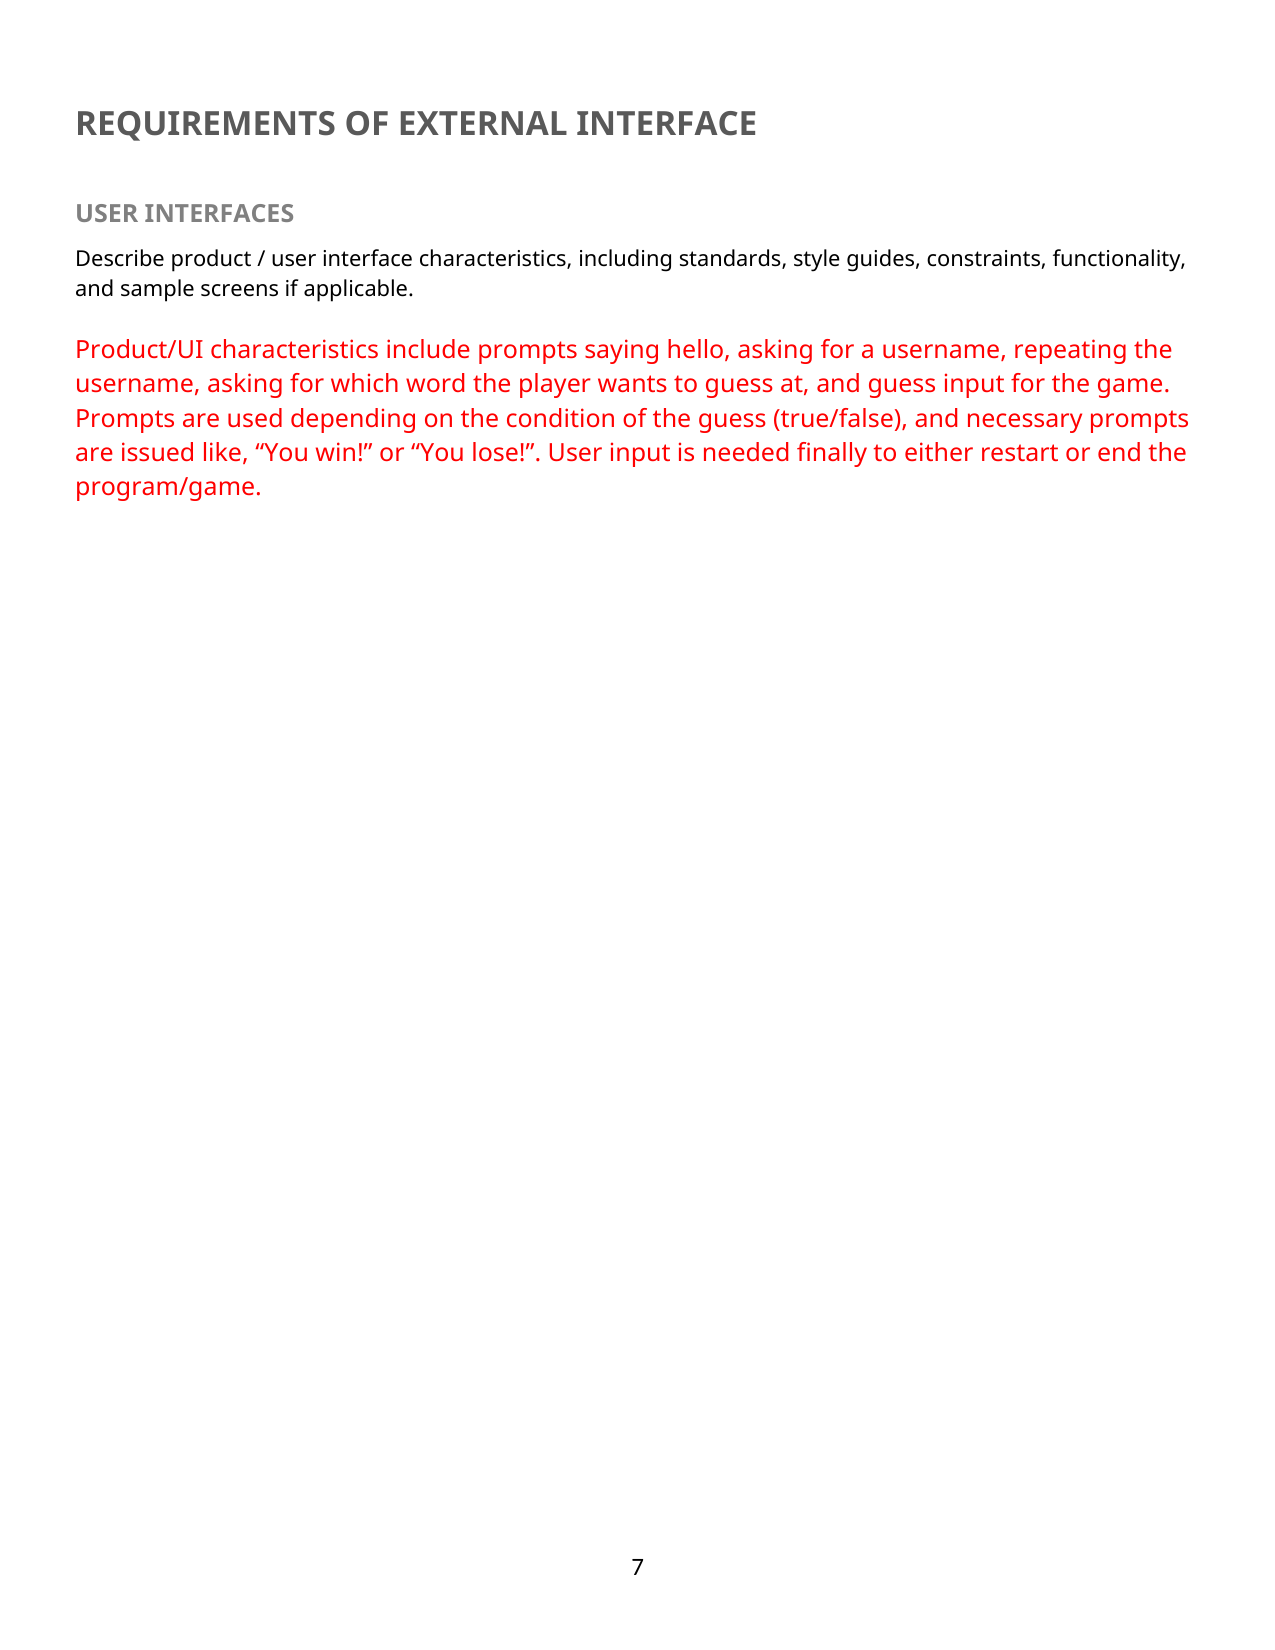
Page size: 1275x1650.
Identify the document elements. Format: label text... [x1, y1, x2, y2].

subtitle REQUIREMENTS OF EXTERNAL INTERFACE [75, 100, 1200, 145]
subtitle USER INTERFACES [75, 196, 1200, 230]
text Describe product / user interface characteristics, including standards, style guides, constraints, functionality, and sample screens if applicable. [75, 243, 1200, 302]
text Product/UI characteristics include prompts saying hello, asking for a username, repeating the username, asking for which word the player wants to guess at, and guess input for the game. Prompts are used depending on the condition of the guess (true/false), and necessary prompts are issued like, “You win!” or “You lose!”. User input is needed finally to either restart or end the program/game. [75, 332, 1200, 502]
